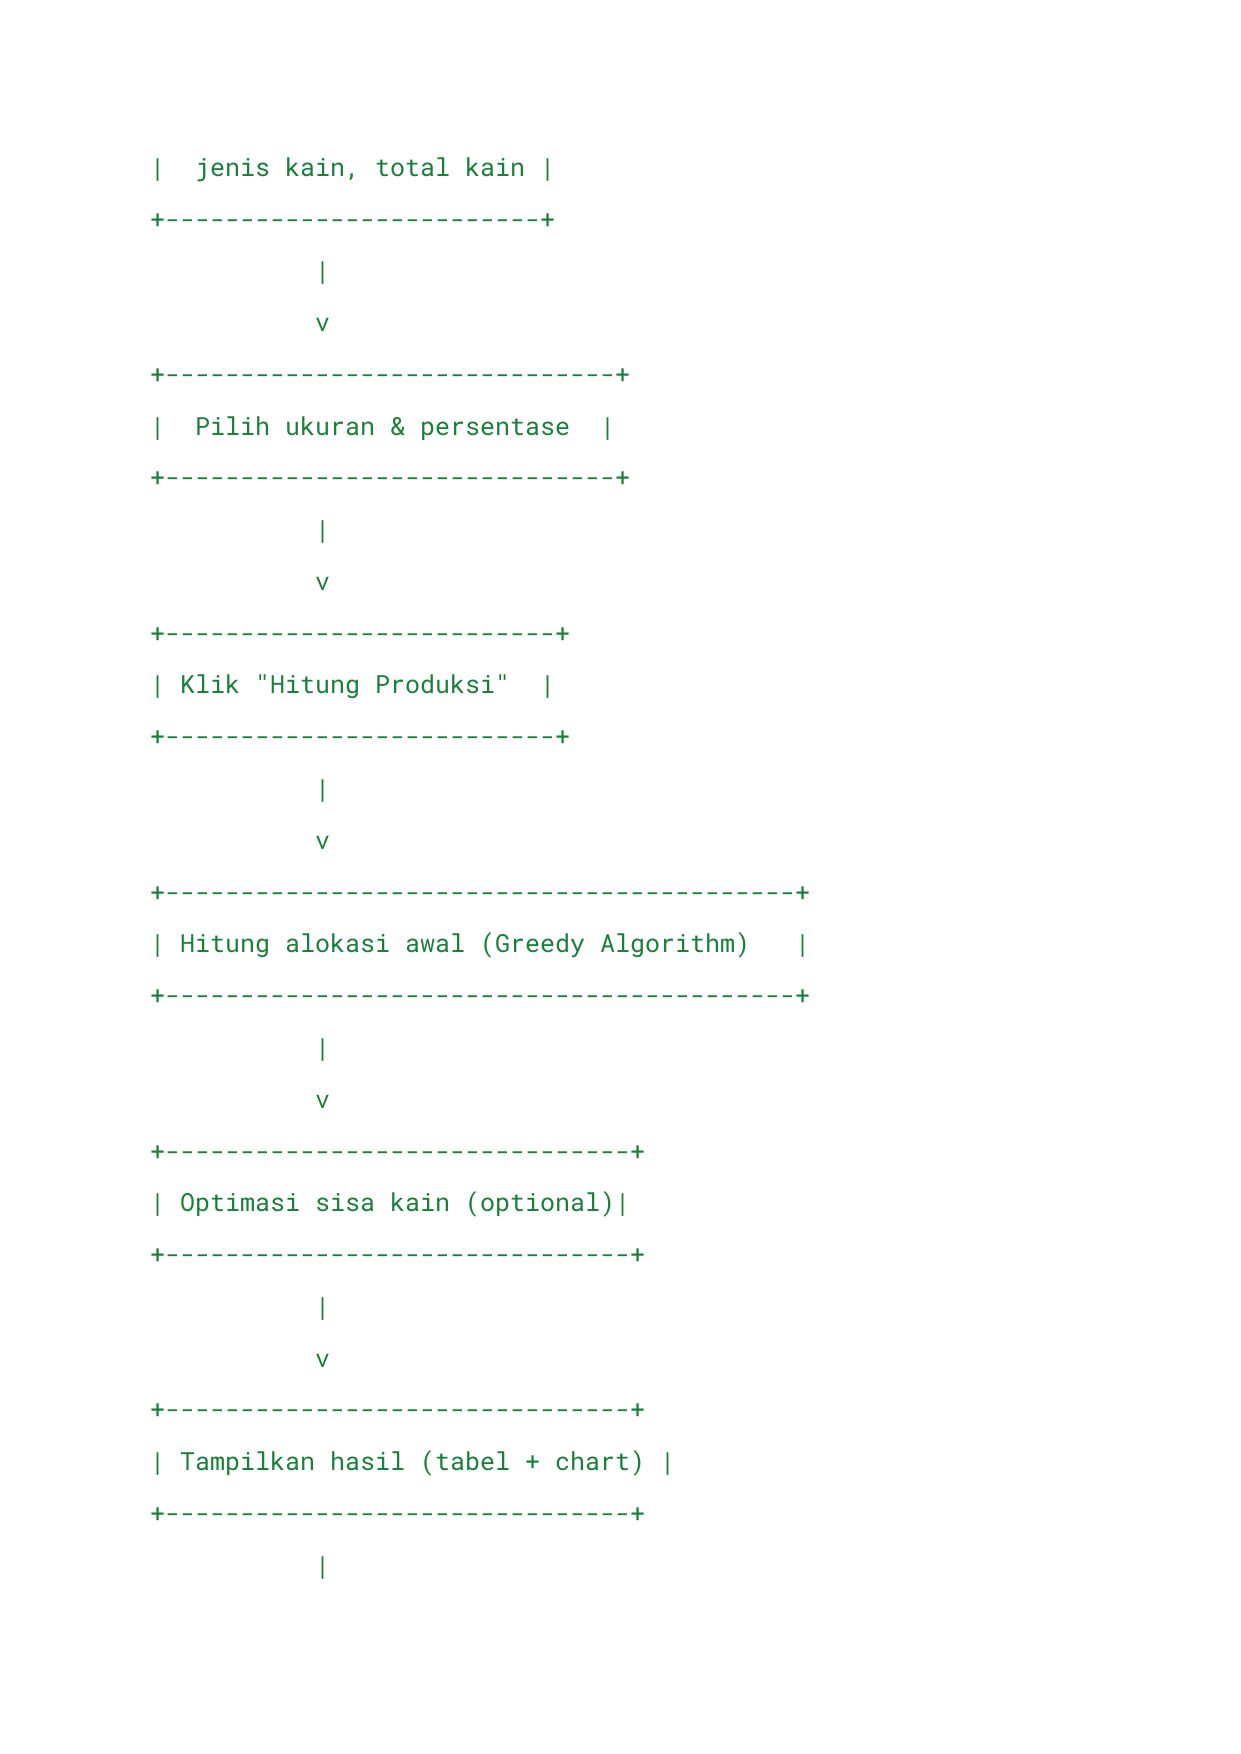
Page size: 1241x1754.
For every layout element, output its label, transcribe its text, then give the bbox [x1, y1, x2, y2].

text v [150, 1341, 1090, 1374]
text | [150, 512, 1090, 545]
text | Optimasi sisa kain (optional)| [150, 1185, 1090, 1218]
text | [150, 1289, 1090, 1322]
text | Hitung alokasi awal (Greedy Algorithm) | [150, 927, 1090, 959]
text v [150, 1082, 1090, 1115]
text +-------------------------------+ [150, 1134, 1090, 1167]
text +-------------------------------+ [150, 1496, 1090, 1529]
text +--------------------------+ [150, 616, 1090, 649]
text | [150, 1548, 1090, 1581]
text | [150, 253, 1090, 287]
text | [150, 1030, 1090, 1063]
text +-------------------------+ [150, 202, 1090, 235]
text v [150, 305, 1090, 338]
text +------------------------------+ [150, 461, 1090, 494]
text | jenis kain, total kain | [150, 150, 1090, 183]
text +------------------------------+ [150, 357, 1090, 390]
text | Klik "Hitung Produksi" | [150, 668, 1090, 701]
text v [150, 823, 1090, 856]
text v [150, 564, 1090, 597]
text +-------------------------------+ [150, 1392, 1090, 1426]
text +------------------------------------------+ [150, 978, 1090, 1011]
text +------------------------------------------+ [150, 875, 1090, 908]
text +--------------------------+ [150, 719, 1090, 752]
text | [150, 771, 1090, 804]
text +-------------------------------+ [150, 1237, 1090, 1270]
text | Tampilkan hasil (tabel + chart) | [150, 1444, 1090, 1477]
text | Pilih ukuran & persentase | [150, 409, 1090, 442]
